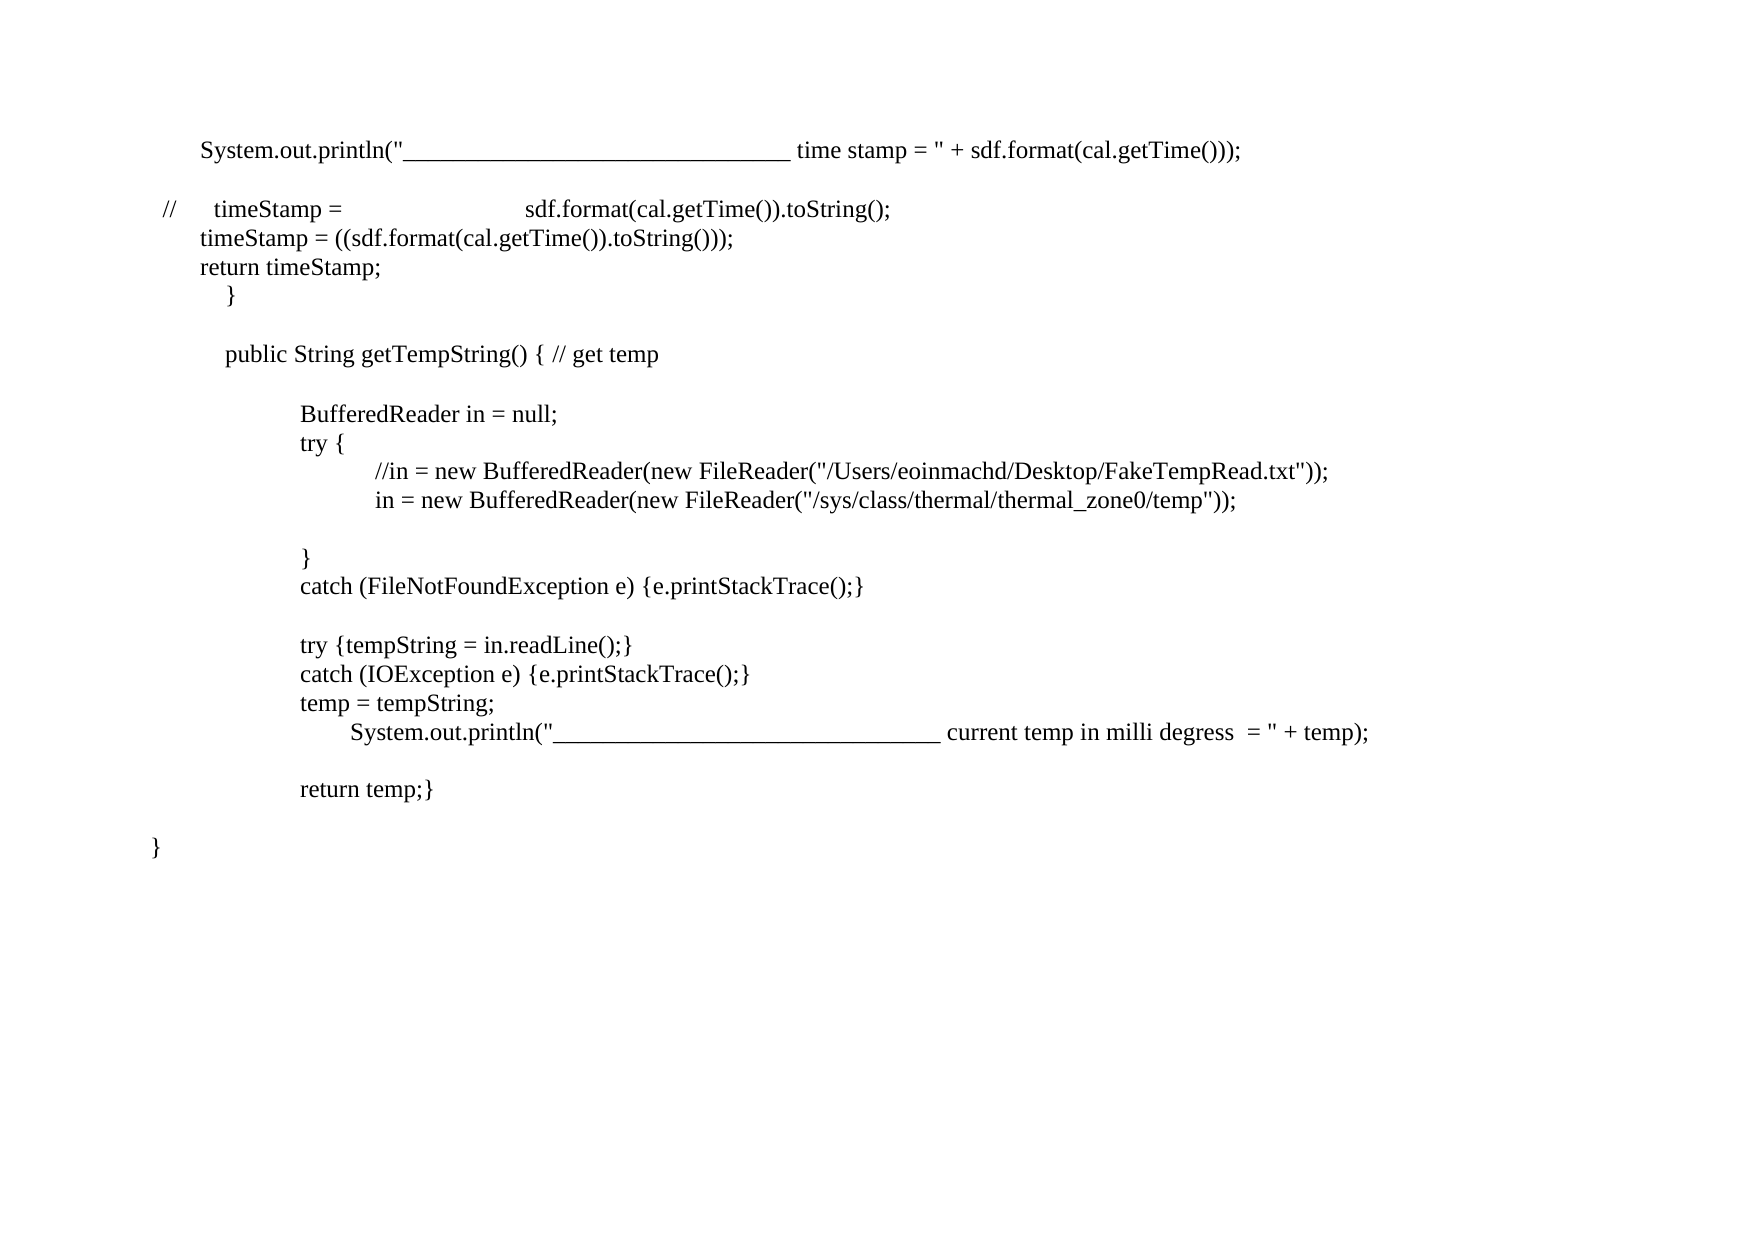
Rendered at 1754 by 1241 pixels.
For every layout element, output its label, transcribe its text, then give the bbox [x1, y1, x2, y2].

text try { [150, 428, 1604, 456]
text catch (IOException e) {e.printStackTrace();} [150, 659, 1604, 688]
text BufferedReader in = null; [150, 399, 1604, 428]
text try {tempString = in.readLine();} [150, 631, 1604, 659]
text // timeStamp = sdf.format(cal.getTime()).toString(); [150, 194, 1604, 223]
text } [150, 280, 1604, 309]
text timeStamp = ((sdf.format(cal.getTime()).toString())); [150, 223, 1604, 252]
text System.out.println("_______________________________ current temp in milli degress = " + temp); [150, 717, 1604, 746]
text temp = tempString; [150, 688, 1604, 717]
text return timeStamp; [150, 252, 1604, 280]
text //in = new BufferedReader(new FileReader("/Users/eoinmachd/Desktop/FakeTempRead.txt")); [150, 456, 1604, 485]
text public String getTempString() { // get temp [150, 339, 1604, 368]
text } [150, 832, 1604, 861]
text return temp;} [150, 774, 1604, 803]
text catch (FileNotFoundException e) {e.printStackTrace();} [150, 571, 1604, 600]
text } [150, 543, 1604, 571]
text System.out.println("_______________________________ time stamp = " + sdf.format(cal.getTime())); [150, 135, 1604, 163]
text in = new BufferedReader(new FileReader("/sys/class/thermal/thermal_zone0/temp")); [150, 485, 1604, 514]
